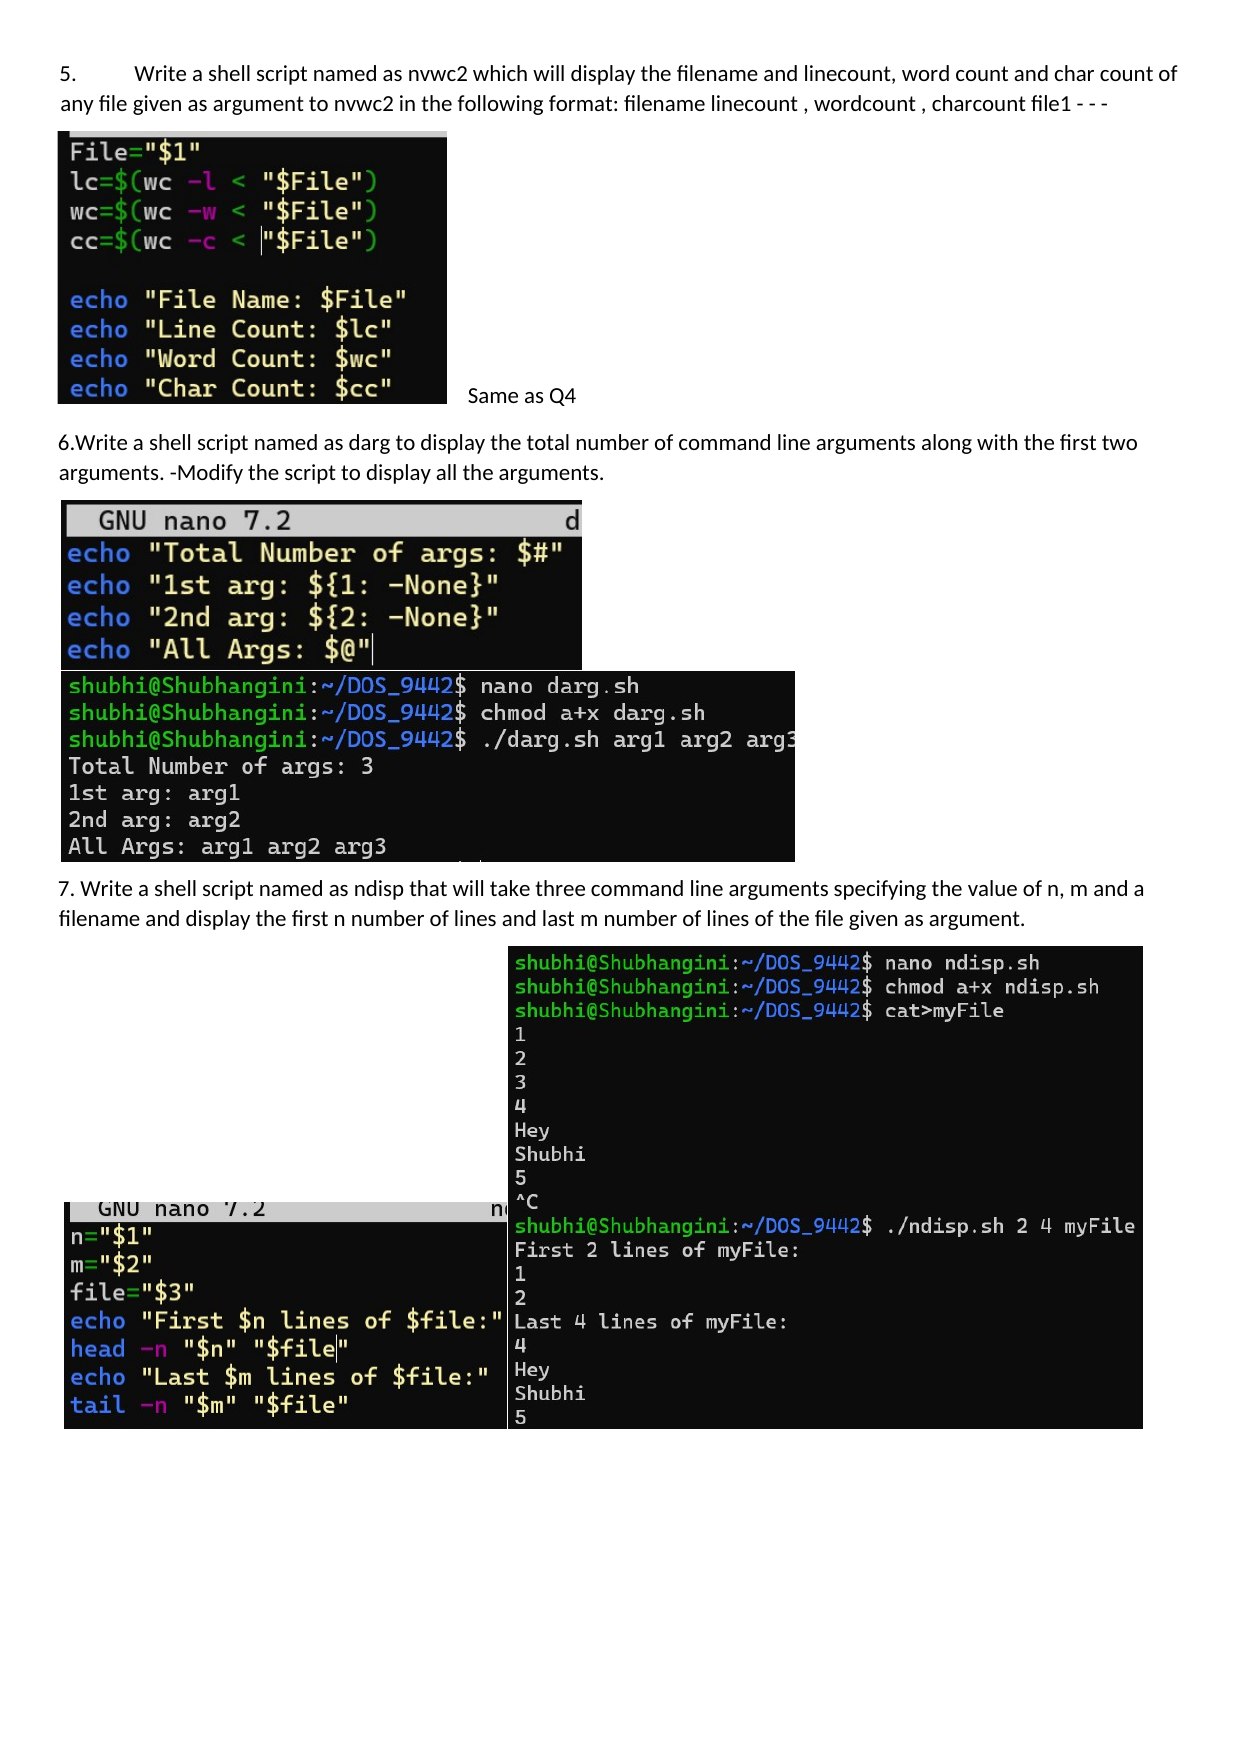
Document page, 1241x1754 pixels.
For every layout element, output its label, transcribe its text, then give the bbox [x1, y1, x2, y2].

list Write a shell script named as nvwc2 which will display the filename and linecount, word count and char count of any file given as argument to nvwc2 in the following format: filename linecount , wordcount , charcount file1 - - - [59, 59, 1182, 117]
text 7. Write a shell script named as ndisp that will take three command line arguments specifying the value of n, m and a filename and display the first n number of lines and last m number of lines of the file given as argument. [58, 874, 1182, 932]
picture [61, 671, 795, 862]
picture [61, 500, 582, 670]
picture [57, 131, 447, 404]
text 6.Write a shell script named as darg to display the total number of command line arguments along with the first two arguments. -Modify the script to display all the arguments. [58, 428, 1182, 486]
picture [508, 946, 1143, 1429]
picture [64, 1202, 507, 1429]
